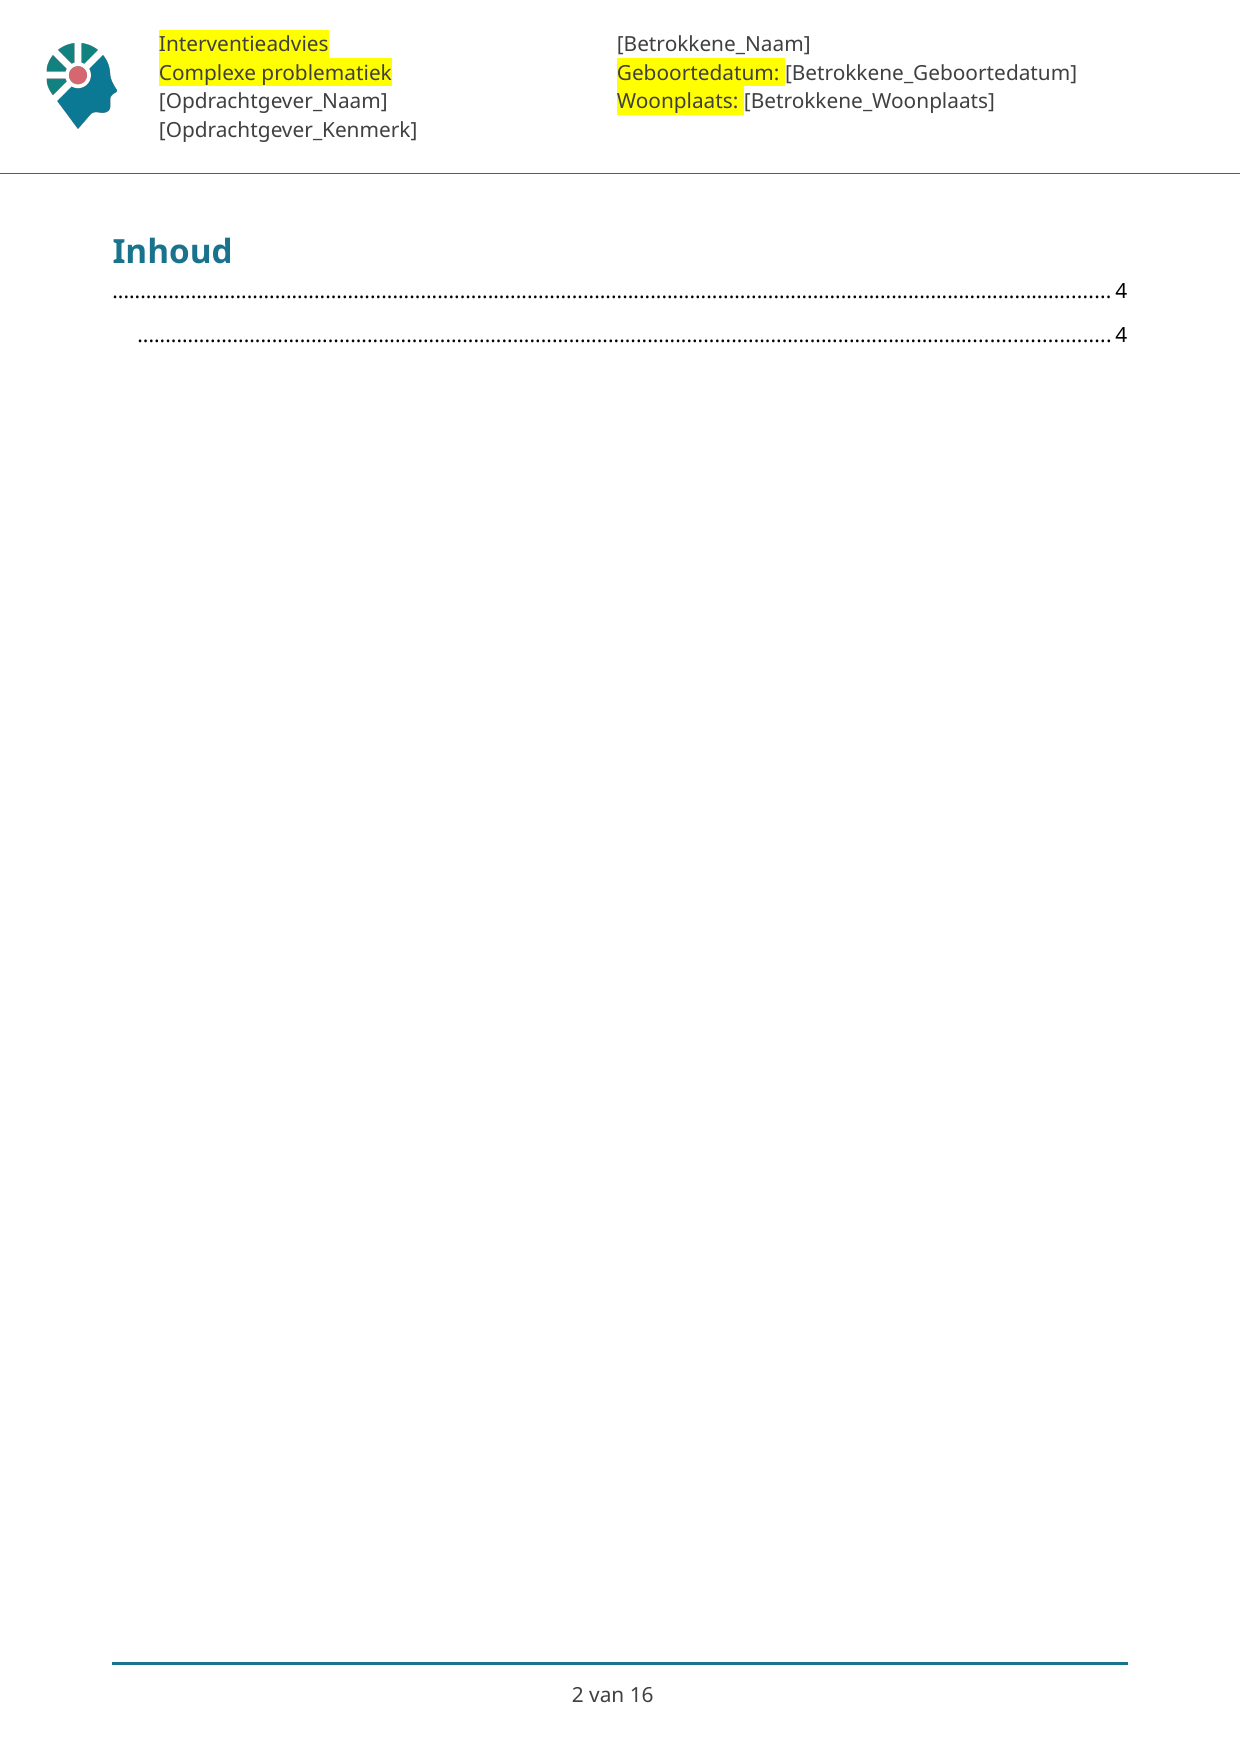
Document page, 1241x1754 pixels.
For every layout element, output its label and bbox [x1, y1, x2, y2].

picture [46, 43, 117, 129]
